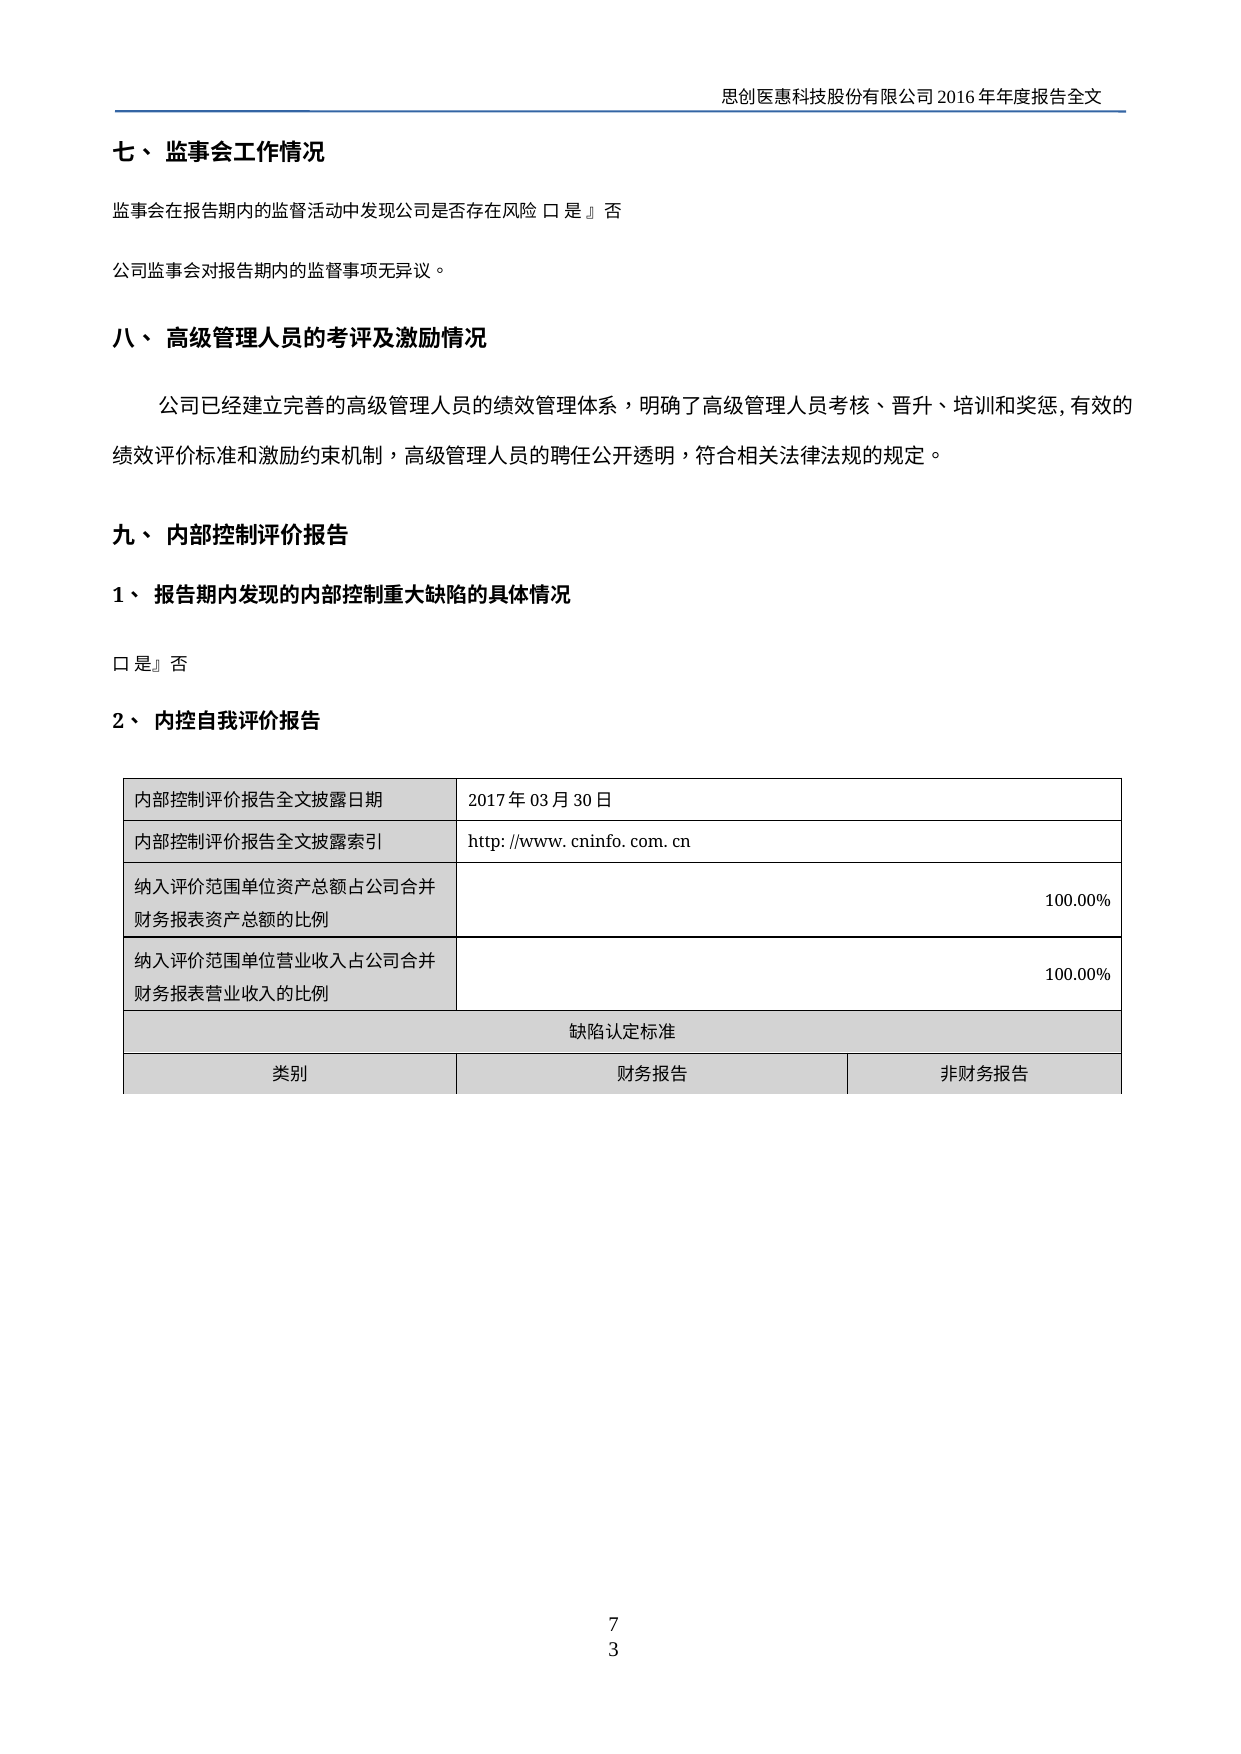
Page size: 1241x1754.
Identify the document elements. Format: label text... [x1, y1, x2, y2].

text 公司监事会对报告期内的监督事项无异议。 [112, 258, 1133, 282]
text 八、 高级管理人员的考评及激励情况 [112, 322, 1133, 353]
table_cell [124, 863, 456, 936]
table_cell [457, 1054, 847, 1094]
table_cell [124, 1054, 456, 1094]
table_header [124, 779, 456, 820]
text 口 是』否 [112, 652, 1133, 676]
text 七、 监事会工作情况 [112, 136, 1133, 167]
text 九、 内部控制评价报告 [112, 519, 1133, 550]
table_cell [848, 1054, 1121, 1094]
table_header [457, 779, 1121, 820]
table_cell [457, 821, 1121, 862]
text 1、 报告期内发现的内部控制重大缺陷的具体情况 [112, 563, 1133, 612]
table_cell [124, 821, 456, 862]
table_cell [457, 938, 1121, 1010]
text 公司已经建立完善的高级管理人员的绩效管理体系，明确了高级管理人员考核、晋升、培训和奖惩, 有效的绩效评价标准和激励约束机制，高级管理人员的聘任公开透明，符合相关法律法规的规定。 [112, 374, 1133, 473]
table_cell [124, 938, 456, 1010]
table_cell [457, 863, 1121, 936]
text 监事会在报告期内的监督活动中发现公司是否存在风险 口 是 』否 [112, 188, 1133, 225]
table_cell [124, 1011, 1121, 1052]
text 2、 内控自我评价报告 [112, 688, 1133, 738]
